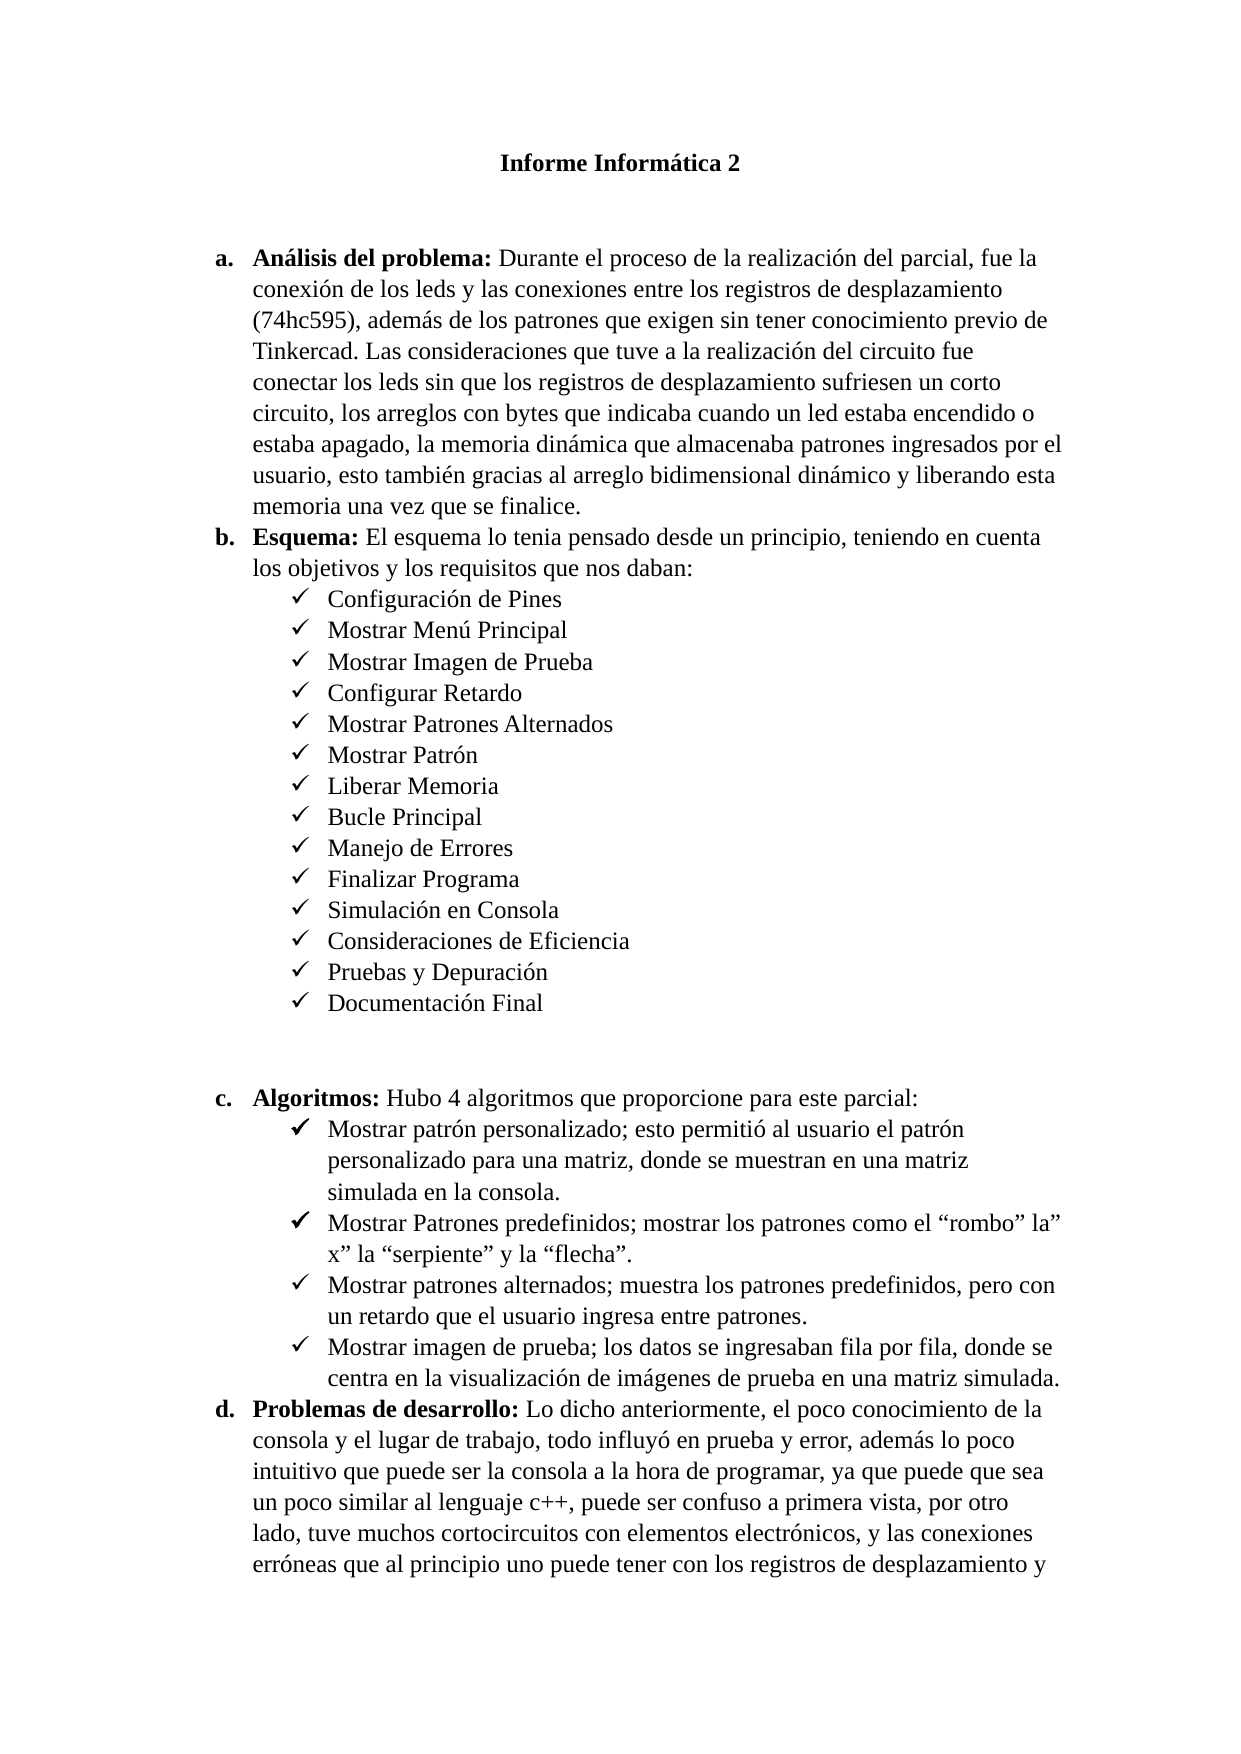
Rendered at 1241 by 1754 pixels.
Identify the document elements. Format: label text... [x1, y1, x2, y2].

list Bucle Principal [290, 802, 1063, 831]
list Algoritmos: Hubo 4 algoritmos que proporcione para este parcial: [215, 1083, 1063, 1112]
list Mostrar Patrones predefinidos; mostrar los patrones como el “rombo” la” x” la “serpiente” y la “flecha”. [290, 1208, 1063, 1267]
list Mostrar Imagen de Prueba [290, 647, 1063, 675]
list Configurar Retardo [290, 678, 1063, 706]
list Mostrar patrón personalizado; esto permitió al usuario el patrón personalizado para una matriz, donde se muestran en una matriz simulada en la consola. [290, 1114, 1063, 1205]
list Mostrar patrones alternados; muestra los patrones predefinidos, pero con un retardo que el usuario ingresa entre patrones. [290, 1270, 1063, 1329]
list Análisis del problema: Durante el proceso de la realización del parcial, fue la conexión de los leds y las conexiones entre los registros de desplazamiento (74hc595), además de los patrones que exigen sin tener conocimiento previo de Tinkercad. Las consideraciones que tuve a la realización del circuito fue conectar los leds sin que los registros de desplazamiento sufriesen un corto circuito, los arreglos con bytes que indicaba cuando un led estaba encendido o estaba apagado, la memoria dinámica que almacenaba patrones ingresados por el usuario, esto también gracias al arreglo bidimensional dinámico y liberando esta memoria una vez que se finalice. [215, 243, 1063, 520]
list Mostrar Patrón [290, 740, 1063, 768]
list Pruebas y Depuración [290, 957, 1063, 986]
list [215, 1394, 1063, 1578]
list Finalizar Programa [290, 864, 1063, 893]
list Consideraciones de Eficiencia [290, 926, 1063, 955]
list Mostrar imagen de prueba; los datos se ingresaban fila por fila, donde se centra en la visualización de imágenes de prueba en una matriz simulada. [290, 1332, 1063, 1392]
list Esquema: El esquema lo tenia pensado desde un principio, teniendo en cuenta los objetivos y los requisitos que nos daban: [215, 522, 1063, 582]
list Manejo de Errores [290, 833, 1063, 862]
list Mostrar Patrones Alternados [290, 709, 1063, 737]
list Simulación en Consola [290, 895, 1063, 924]
list Configuración de Pines [290, 584, 1063, 613]
list Mostrar Menú Principal [290, 616, 1063, 644]
list Documentación Final [290, 988, 1063, 1017]
list Liberar Memoria [290, 771, 1063, 799]
text Informe Informática 2 [177, 148, 1063, 176]
